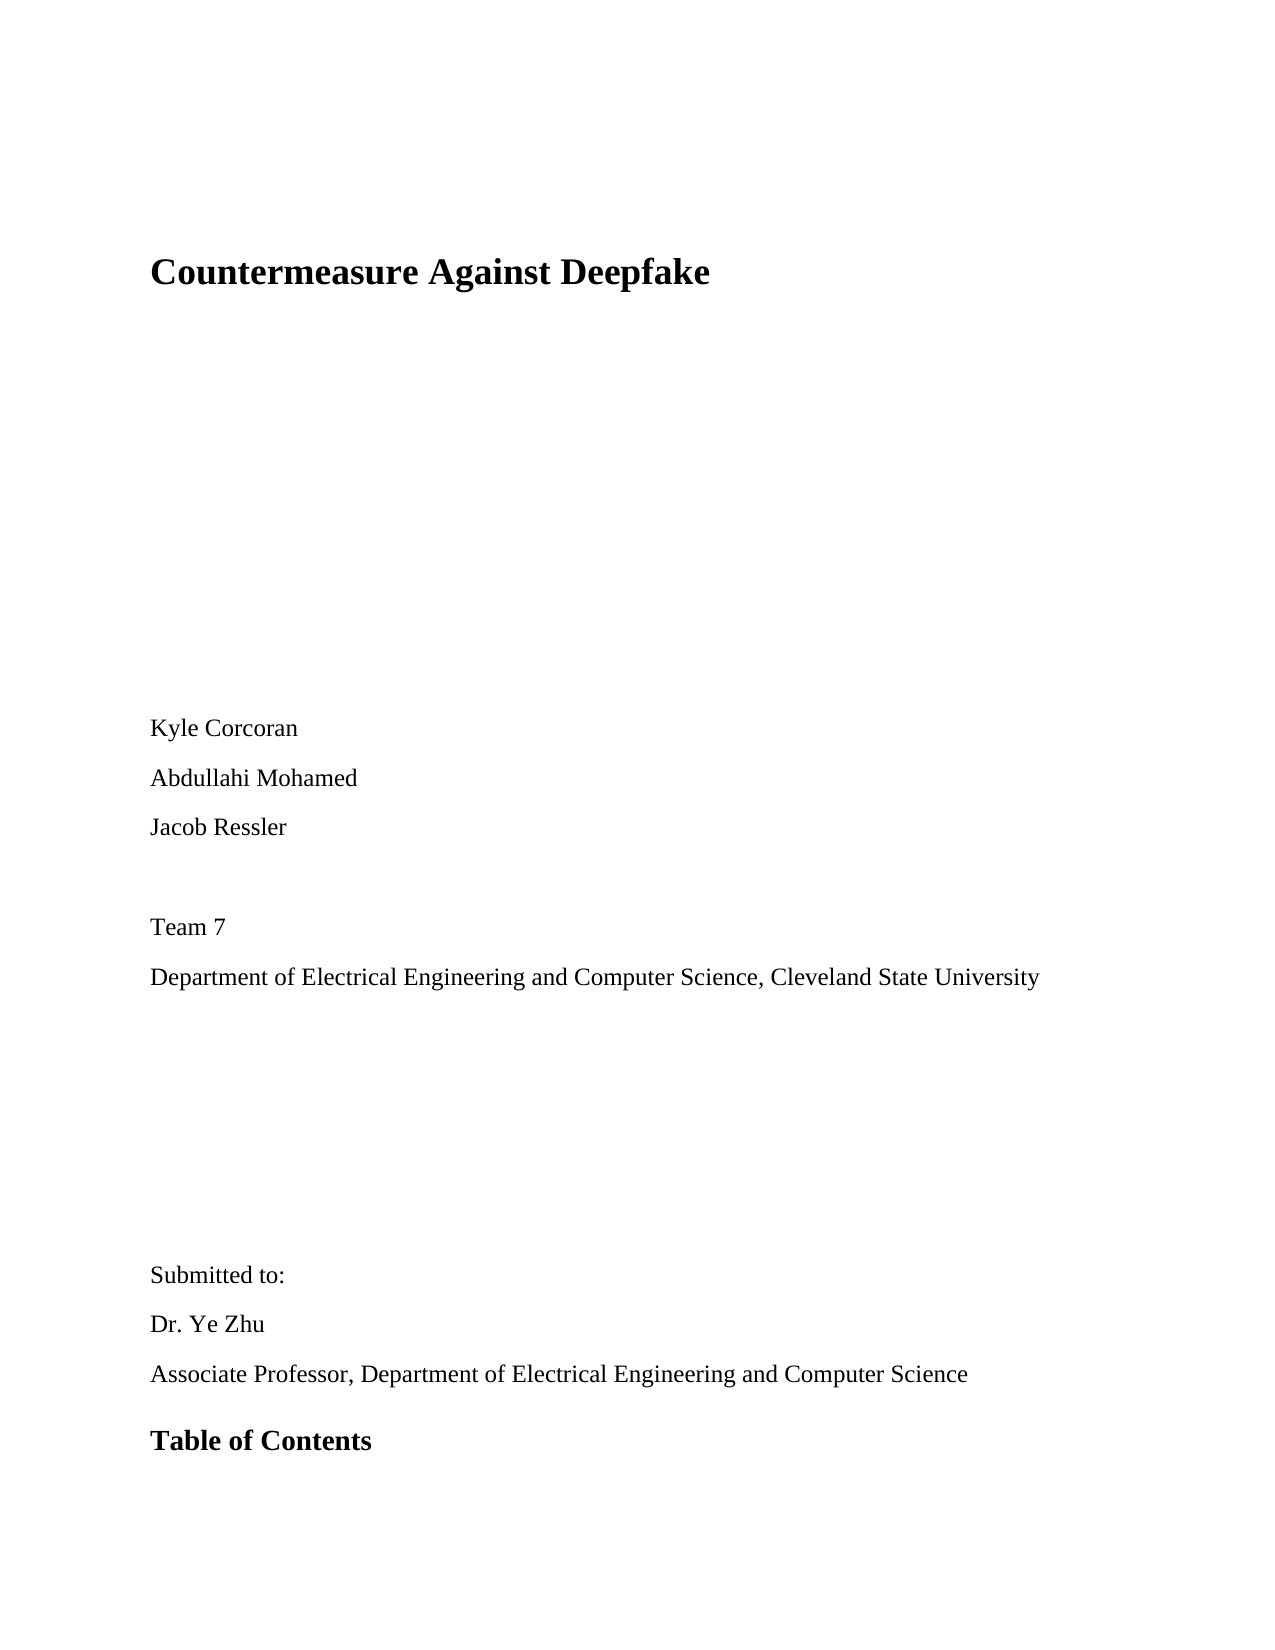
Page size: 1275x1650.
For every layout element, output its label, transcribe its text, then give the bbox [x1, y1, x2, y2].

text Countermeasure Against Deepfake [150, 249, 1125, 292]
text Team 7 [150, 912, 1125, 941]
text Kyle Corcoran [150, 713, 1125, 742]
text Abdullahi Mohamed [150, 763, 1125, 792]
text Submitted to: [150, 1260, 1125, 1288]
text Department of Electrical Engineering and Computer Science, Cleveland State University [150, 962, 1125, 990]
text Associate Professor, Department of Electrical Engineering and Computer Science [150, 1359, 1125, 1388]
text Jacob Ressler [150, 812, 1125, 841]
text Dr. Ye Zhu [150, 1309, 1125, 1338]
subtitle Table of Contents [150, 1423, 1125, 1457]
